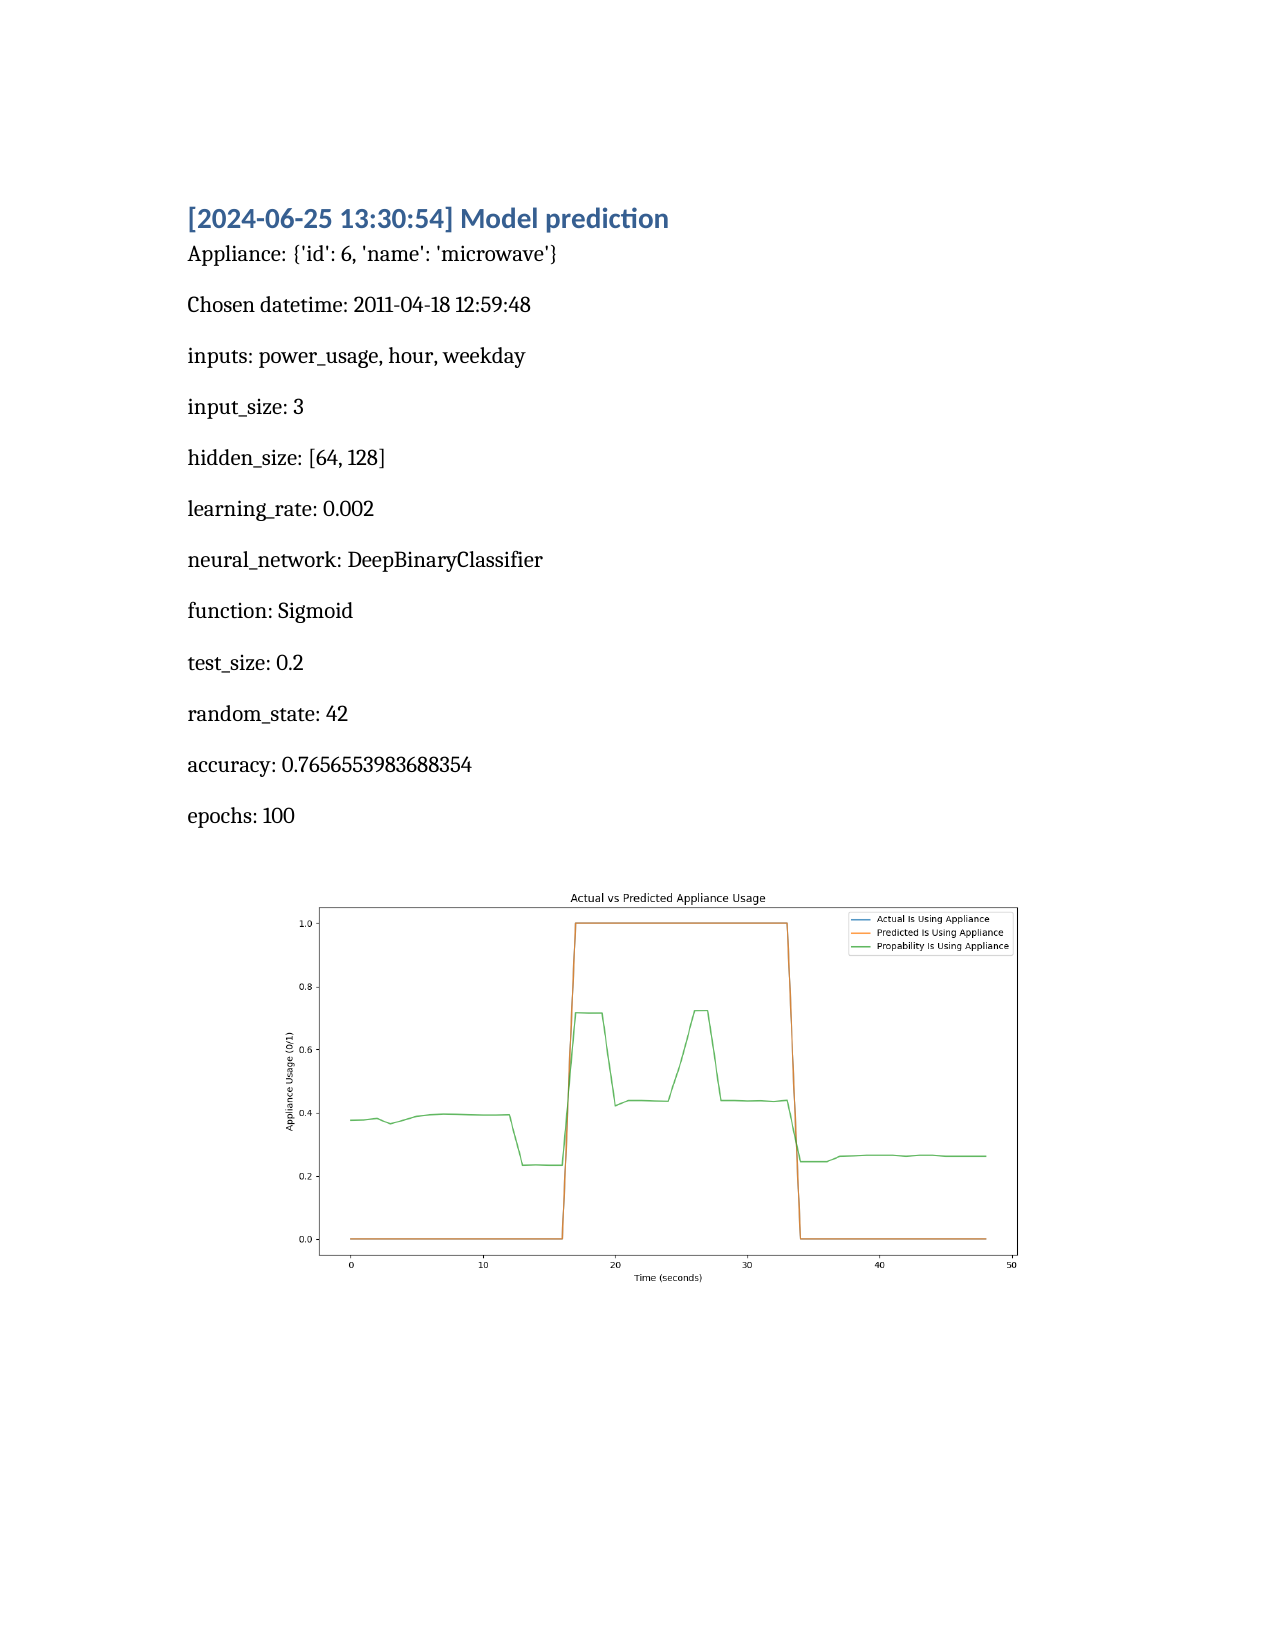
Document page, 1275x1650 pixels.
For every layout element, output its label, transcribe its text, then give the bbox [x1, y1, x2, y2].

text neural_network: DeepBinaryClassifier [187, 547, 1087, 573]
text epochs: 100 [187, 802, 1087, 829]
picture [206, 853, 1107, 1304]
text learning_rate: 0.002 [187, 496, 1087, 522]
text accuracy: 0.7656553983688354 [187, 751, 1087, 778]
subtitle [2024-06-25 13:30:54] Model prediction [187, 200, 1087, 236]
text function: Sigmoid [187, 598, 1087, 624]
text input_size: 3 [187, 394, 1087, 420]
text inputs: power_usage, hour, weekday [187, 343, 1087, 369]
text test_size: 0.2 [187, 649, 1087, 676]
text hidden_size: [64, 128] [187, 445, 1087, 471]
text Appliance: {'id': 6, 'name': 'microwave'} [187, 241, 1087, 267]
text Chosen datetime: 2011-04-18 12:59:48 [187, 292, 1087, 318]
text random_state: 42 [187, 700, 1087, 727]
